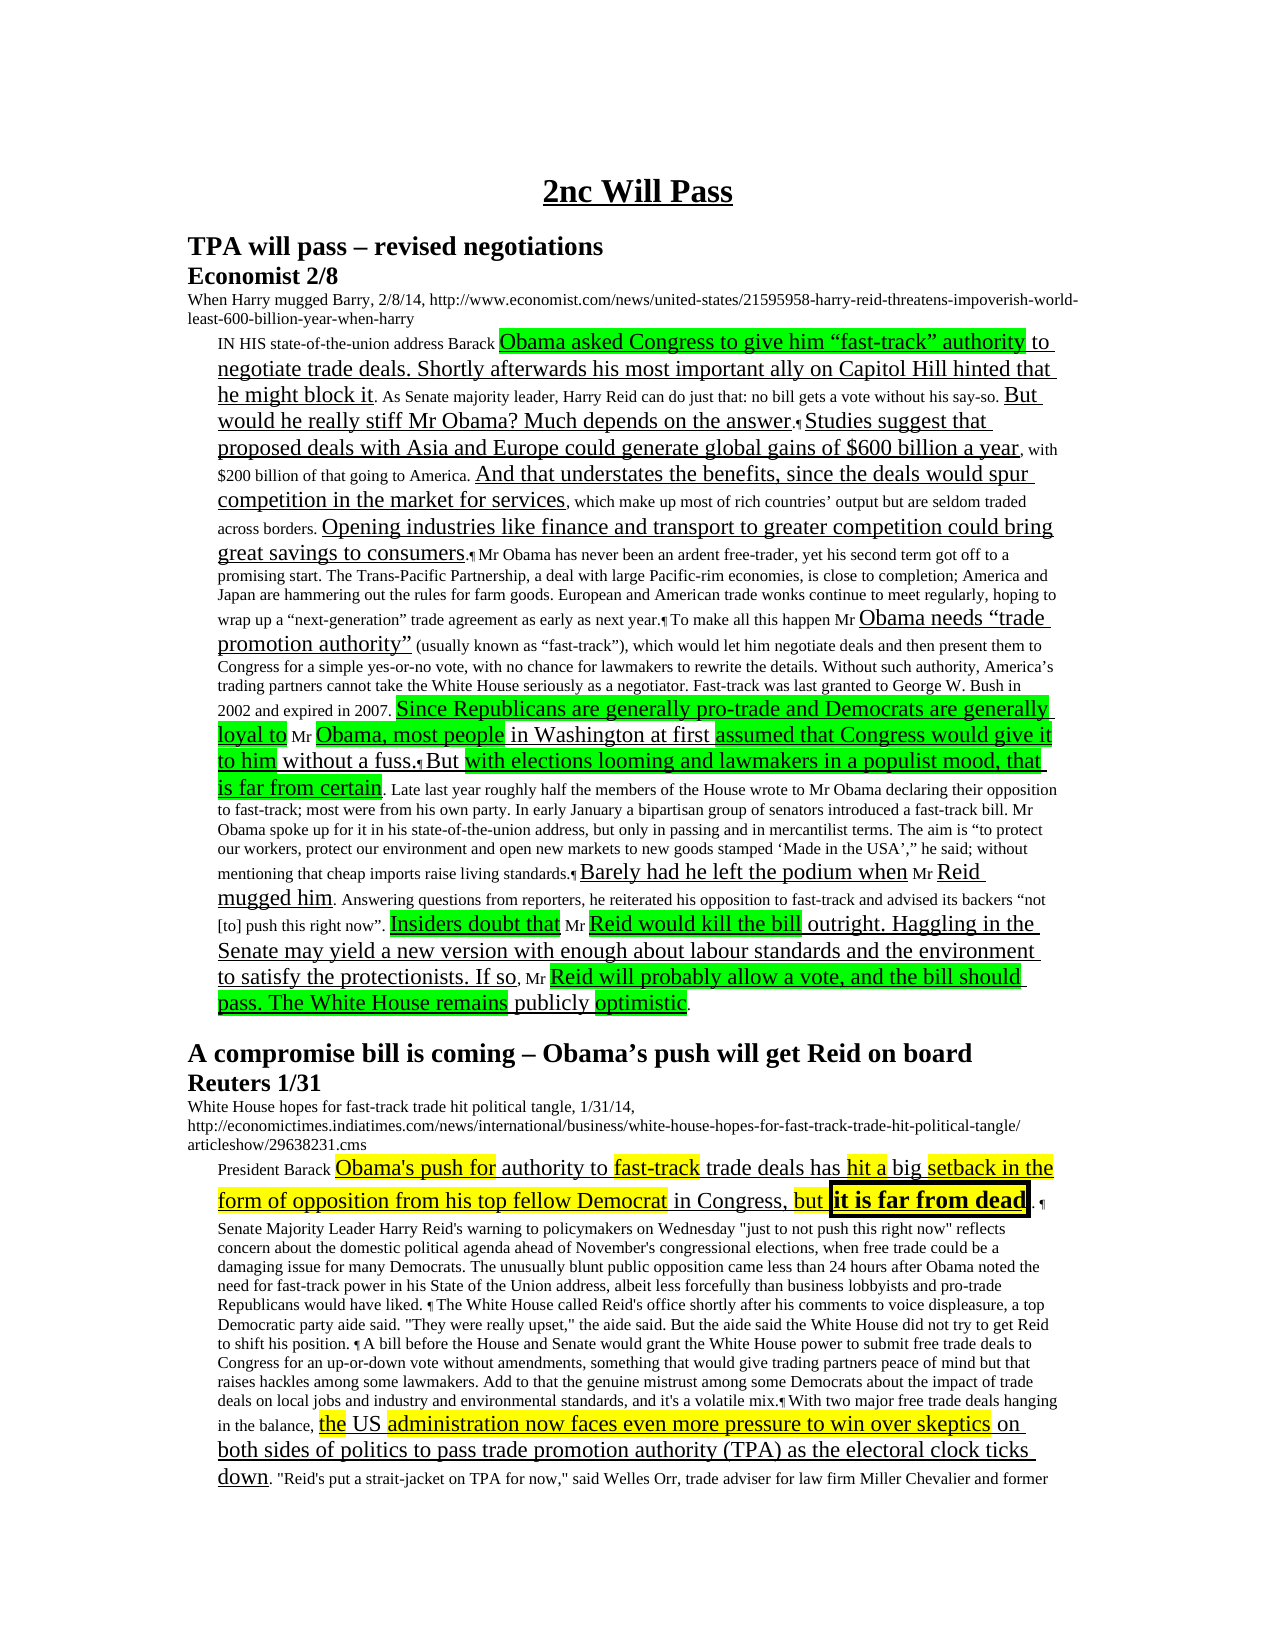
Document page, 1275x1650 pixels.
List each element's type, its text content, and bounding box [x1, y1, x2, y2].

text Economist 2/8 [187, 261, 1087, 290]
text White House hopes for fast-track trade hit political tangle, 1/31/14, http://economictimes.indiatimes.com/news/international/business/white-house-hopes-for-fast-track-trade-hit-political-tangle/articleshow/29638231.cms [187, 1097, 1087, 1154]
text When Harry mugged Barry, 2/8/14, http://www.economist.com/news/united-states/21595958-harry-reid-threatens-impoverish-world-least-600-billion-year-when-harry [187, 290, 1087, 328]
subtitle TPA will pass – revised negotiations [187, 230, 1087, 261]
subtitle 2nc Will Pass [187, 171, 1087, 209]
subtitle A compromise bill is coming – Obama’s push will get Reid on board [187, 1037, 1087, 1068]
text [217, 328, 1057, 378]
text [217, 1154, 1057, 1489]
text IN HIS state-of-the-union address Barack Obama asked Congress to give him “fast-track” authority to negotiate trade deals. Shortly afterwards his most important ally on Capitol Hill hinted that he might block it. As Senate majority leader, Harry Reid can do just that: no bill gets a vote without his say-so. But would he really stiff Mr Obama? Much depends on the answer.¶ Studies suggest that proposed deals with Asia and Europe could generate global gains of $600 billion a year, with $200 billion of that going to America. And that understates the benefits, since the deals would spur competition in the market for services, which make up most of rich countries’ output but are seldom traded across borders. Opening industries like finance and transport to greater competition could bring great savings to consumers.¶ Mr Obama has never been an ardent free-trader, yet his second term got off to a promising start. The Trans-Pacific Partnership, a deal with large Pacific-rim economies, is close to completion; America and Japan are hammering out the rules for farm goods. European and American trade wonks continue to meet regularly, hoping to wrap up a “next-generation” trade agreement as early as next year.¶ To make all this happen Mr Obama needs “trade promotion authority” (usually known as “fast-track”), which would let him negotiate deals and then present them to Congress for a simple yes-or-no vote, with no chance for lawmakers to rewrite the details. Without such authority, America’s trading partners cannot take the White House seriously as a negotiator. Fast-track was last granted to George W. Bush in 2002 and expired in 2007. Since Republicans are generally pro-trade and Democrats are generally loyal to Mr Obama, most people in Washington at first assumed that Congress would give it to him without a fuss.¶ But with elections looming and lawmakers in a populist mood, that is far from certain. Late last year roughly half the members of the House wrote to Mr Obama declaring their opposition to fast-track; most were from his own party. In early January a bipartisan group of senators introduced a fast-track bill. Mr Obama spoke up for it in his state-of-the-union address, but only in passing and in mercantilist terms. The aim is “to protect our workers, protect our environment and open new markets to new goods stamped ‘Made in the USA’,” he said; without mentioning that cheap imports raise living standards.¶ Barely had he left the podium when Mr Reid mugged him. Answering questions from reporters, he reiterated his opposition to fast-track and advised its backers “not [to] push this right now”. Insiders doubt that Mr Reid would kill the bill outright. Haggling in the Senate may yield a new version with enough about labour standards and the environment to satisfy the protectionists. If so, Mr Reid will probably allow a vote, and the bill should pass. The White House remains publicly optimistic. [217, 379, 1057, 1016]
text Reuters 1/31 [187, 1068, 1087, 1097]
